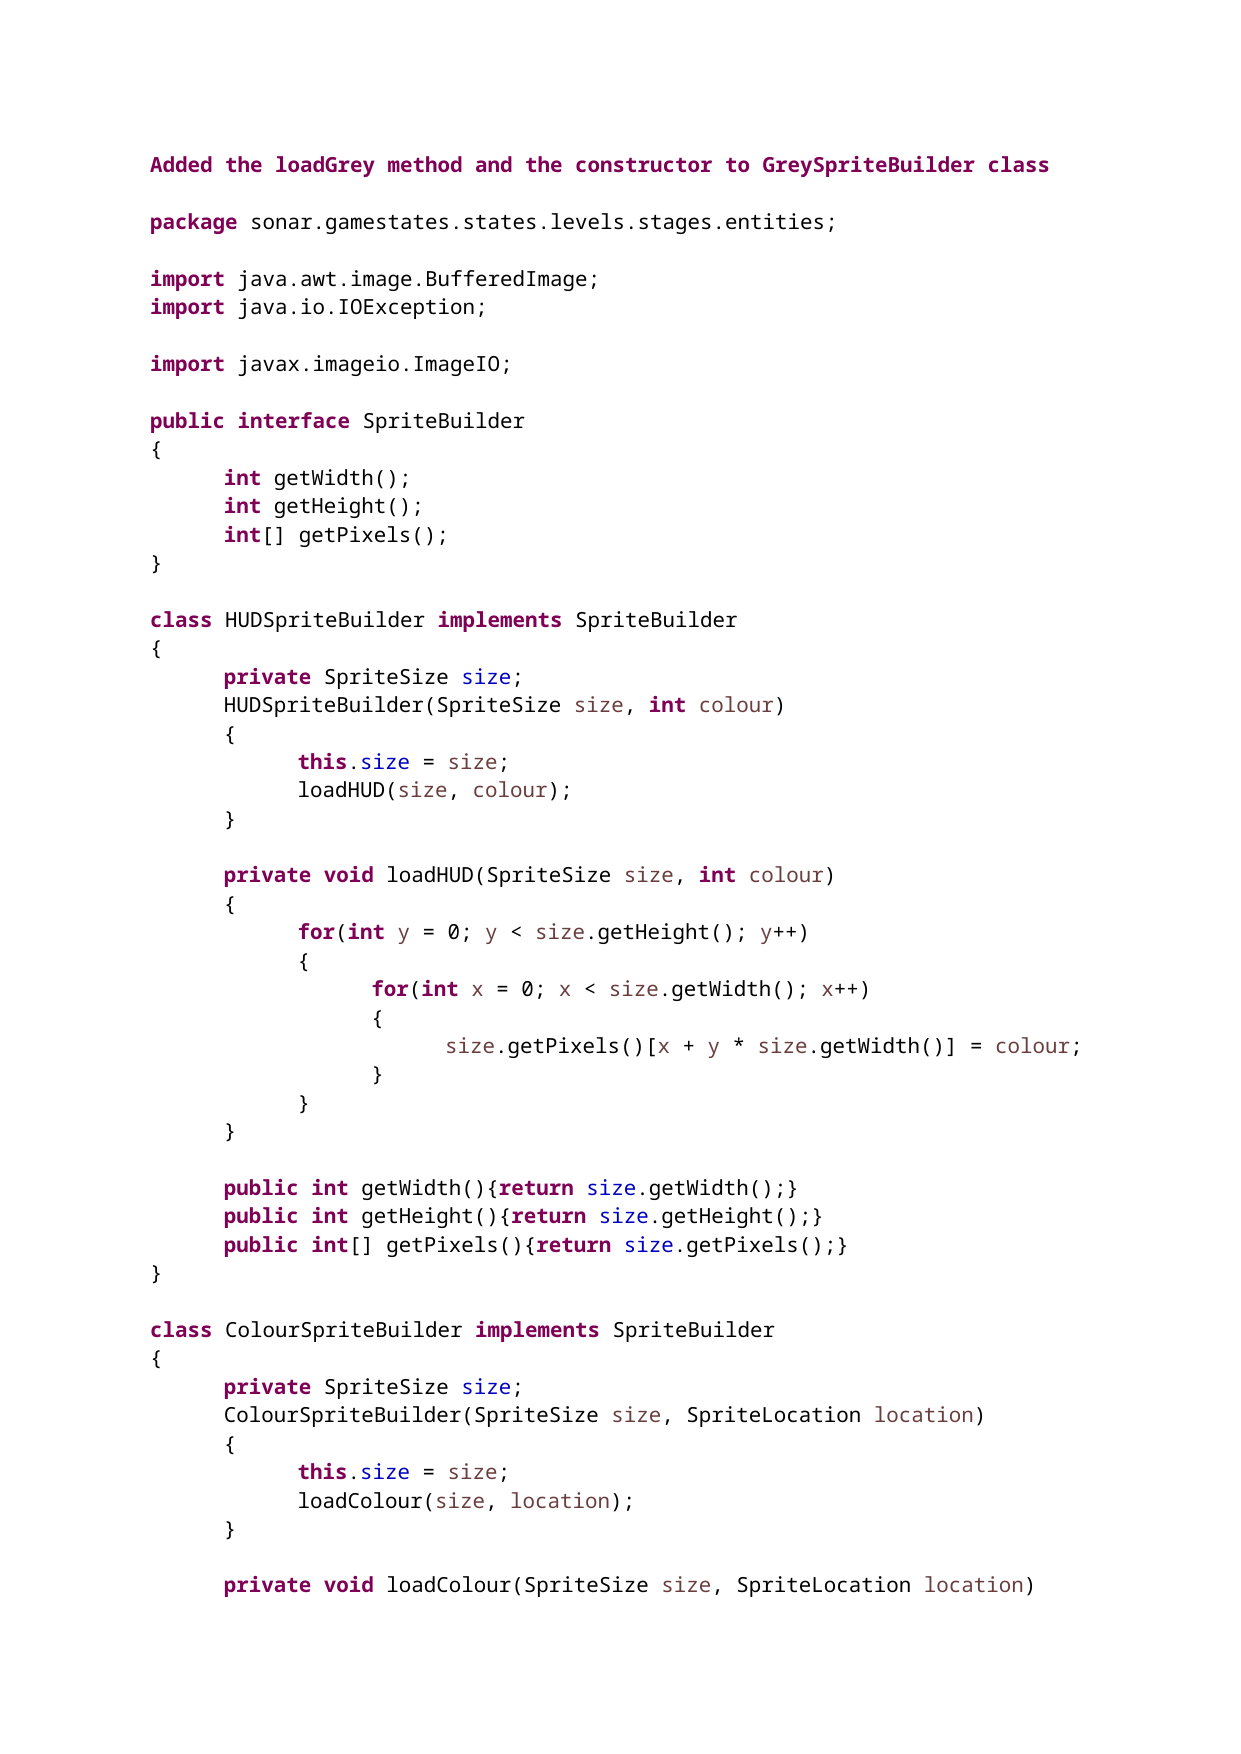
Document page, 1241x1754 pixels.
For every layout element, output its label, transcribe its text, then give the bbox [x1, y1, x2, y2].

text } [150, 1258, 1090, 1287]
text for(int y = 0; y < size.getHeight(); y++) [150, 917, 1090, 946]
text public int getHeight(){return size.getHeight();} [150, 1201, 1090, 1230]
text Added the loadGrey method and the constructor to GreySpriteBuilder class [150, 150, 1090, 178]
text public interface SpriteBuilder [150, 406, 1090, 434]
text public int[] getPixels(){return size.getPixels();} [150, 1230, 1090, 1258]
text private SpriteSize size; [150, 662, 1090, 690]
text { [150, 1343, 1090, 1372]
text { [150, 434, 1090, 463]
text private SpriteSize size; [150, 1372, 1090, 1400]
text { [150, 889, 1090, 917]
text package sonar.gamestates.states.levels.stages.entities; [150, 207, 1090, 235]
text size.getPixels()[x + y * size.getWidth()] = colour; [150, 1031, 1090, 1059]
text } [150, 1514, 1090, 1543]
text { [150, 719, 1090, 747]
text { [150, 1003, 1090, 1031]
text private void loadColour(SpriteSize size, SpriteLocation location) [150, 1571, 1090, 1599]
text loadColour(size, location); [150, 1486, 1090, 1514]
text ColourSpriteBuilder(SpriteSize size, SpriteLocation location) [150, 1400, 1090, 1429]
text private void loadHUD(SpriteSize size, int colour) [150, 861, 1090, 889]
text { [150, 633, 1090, 662]
text loadHUD(size, colour); [150, 776, 1090, 804]
text class HUDSpriteBuilder implements SpriteBuilder [150, 605, 1090, 633]
text for(int x = 0; x < size.getWidth(); x++) [150, 974, 1090, 1003]
text { [150, 946, 1090, 974]
text HUDSpriteBuilder(SpriteSize size, int colour) [150, 690, 1090, 719]
text } [150, 1088, 1090, 1116]
text this.size = size; [150, 1457, 1090, 1486]
text this.size = size; [150, 747, 1090, 776]
text } [150, 548, 1090, 577]
text } [150, 804, 1090, 832]
text class ColourSpriteBuilder implements SpriteBuilder [150, 1315, 1090, 1343]
text } [150, 1059, 1090, 1088]
text int[] getPixels(); [150, 520, 1090, 548]
text int getHeight(); [150, 491, 1090, 520]
text import java.io.IOException; [150, 292, 1090, 321]
text import java.awt.image.BufferedImage; [150, 264, 1090, 292]
text import javax.imageio.ImageIO; [150, 349, 1090, 377]
text } [150, 1116, 1090, 1145]
text int getWidth(); [150, 463, 1090, 491]
text { [150, 1429, 1090, 1457]
text public int getWidth(){return size.getWidth();} [150, 1173, 1090, 1201]
